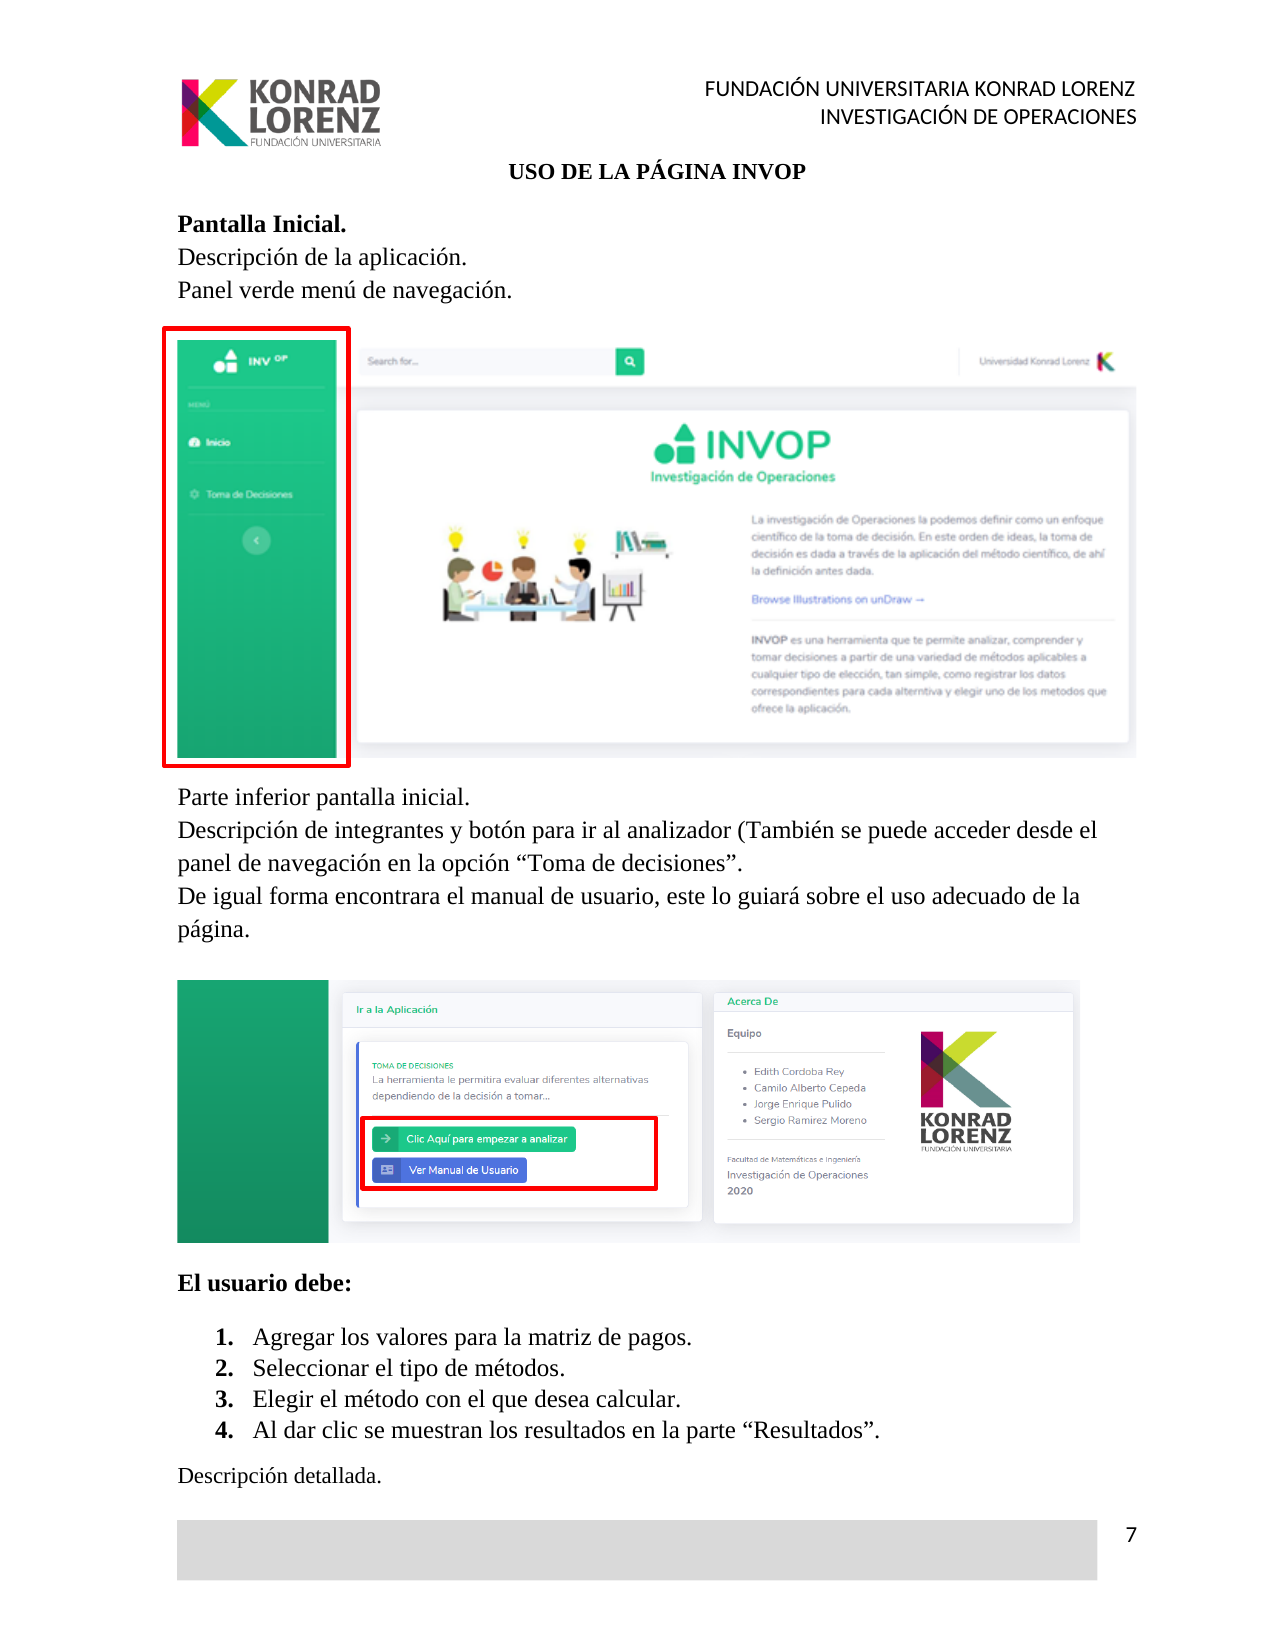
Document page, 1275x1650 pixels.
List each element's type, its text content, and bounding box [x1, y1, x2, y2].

picture [177, 340, 346, 758]
list Agregar los valores para la matriz de pagos. [215, 1322, 1137, 1351]
text Pantalla Inicial. [177, 209, 1137, 238]
text Descripción de integrantes y botón para ir al analizador (También se puede acceder desde el panel de navegación en la opción “Toma de decisiones”. [177, 815, 1137, 877]
text Panel verde menú de navegación. [177, 275, 1137, 304]
text De igual forma encontrara el manual de usuario, este lo guiará sobre el uso adecuado de la página. [177, 881, 1137, 943]
text Descripción de la aplicación. [177, 242, 1137, 271]
list Seleccionar el tipo de métodos. [215, 1353, 1137, 1382]
text USO DE LA PÁGINA INVOP [177, 158, 1137, 184]
picture [177, 980, 1081, 1243]
text Descripción detallada. [177, 1463, 1137, 1489]
list Elegir el método con el que desea calcular. [215, 1384, 1137, 1413]
picture [351, 340, 1137, 758]
picture [178, 75, 385, 151]
text Parte inferior pantalla inicial. [177, 782, 1137, 811]
list Al dar clic se muestran los resultados en la parte “Resultados”. [215, 1415, 1137, 1444]
text El usuario debe: [177, 1268, 1137, 1297]
